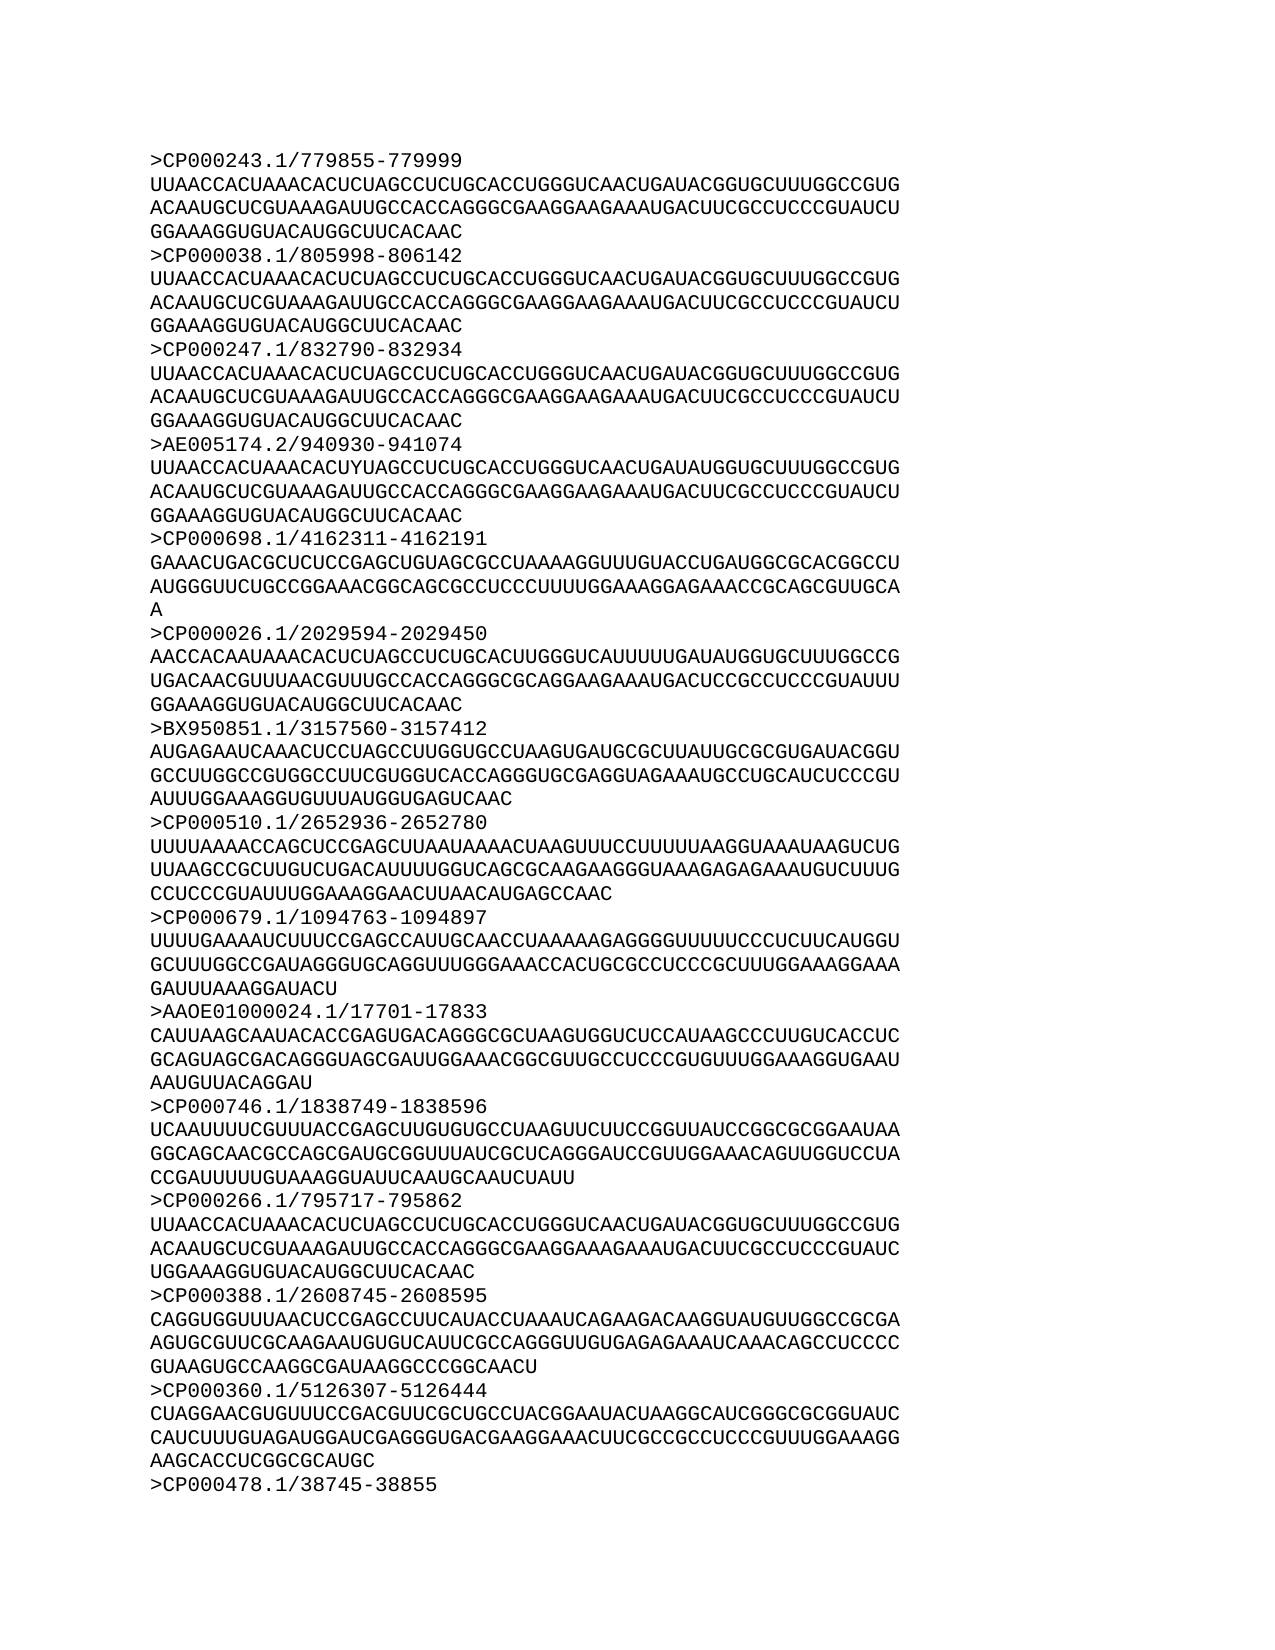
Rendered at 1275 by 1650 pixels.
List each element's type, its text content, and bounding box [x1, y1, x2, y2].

text AAUGUUACAGGAU [150, 1072, 1125, 1096]
text >AE005174.2/940930-941074 [150, 434, 1125, 457]
text UCAAUUUUCGUUUACCGAGCUUGUGUGCCUAAGUUCUUCCGGUUAUCCGGCGCGGAAUAA [150, 1119, 1125, 1143]
text GCAGUAGCGACAGGGUAGCGAUUGGAAACGGCGUUGCCUCCCGUGUUUGGAAAGGUGAAU [150, 1048, 1125, 1072]
text UUAAGCCGCUUGUCUGACAUUUUGGUCAGCGCAAGAAGGGUAAAGAGAGAAAUGUCUUUG [150, 859, 1125, 883]
text >CP000478.1/38745-38855 [150, 1474, 1125, 1498]
text UGACAACGUUUAACGUUUGCCACCAGGGCGCAGGAAGAAAUGACUCCGCCUCCCGUAUUU [150, 670, 1125, 694]
text CAUCUUUGUAGAUGGAUCGAGGGUGACGAAGGAAACUUCGCCGCCUCCCGUUUGGAAAGG [150, 1427, 1125, 1451]
text A [150, 599, 1125, 623]
text UUUUAAAACCAGCUCCGAGCUUAAUAAAACUAAGUUUCCUUUUUAAGGUAAAUAAGUCUG [150, 836, 1125, 859]
text AAGCACCUCGGCGCAUGC [150, 1451, 1125, 1474]
text >AAOE01000024.1/17701-17833 [150, 1001, 1125, 1025]
text GGAAAGGUGUACAUGGCUUCACAAC [150, 410, 1125, 434]
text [150, 174, 1125, 197]
text >CP000038.1/805998-806142 [150, 244, 1125, 268]
text ACAAUGCUCGUAAAGAUUGCCACCAGGGCGAAGGAAGAAAUGACUUCGCCUCCCGUAUCU [150, 292, 1125, 316]
text >CP000026.1/2029594-2029450 [150, 623, 1125, 647]
text GUAAGUGCCAAGGCGAUAAGGCCCGGCAACU [150, 1356, 1125, 1379]
text ACAAUGCUCGUAAAGAUUGCCACCAGGGCGAAGGAAAGAAAUGACUUCGCCUCCCGUAUC [150, 1238, 1125, 1261]
text UUAACCACUAAACACUCUAGCCUCUGCACCUGGGUCAACUGAUACGGUGCUUUGGCCGUG [150, 268, 1125, 292]
text GGCAGCAACGCCAGCGAUGCGGUUUAUCGCUCAGGGAUCCGUUGGAAACAGUUGGUCCUA [150, 1143, 1125, 1167]
text CAGGUGGUUUAACUCCGAGCCUUCAUACCUAAAUCAGAAGACAAGGUAUGUUGGCCGCGA [150, 1309, 1125, 1332]
text GAAACUGACGCUCUCCGAGCUGUAGCGCCUAAAAGGUUUGUACCUGAUGGCGCACGGCCU [150, 552, 1125, 576]
text CAUUAAGCAAUACACCGAGUGACAGGGCGCUAAGUGGUCUCCAUAAGCCCUUGUCACCUC [150, 1025, 1125, 1048]
text GGAAAGGUGUACAUGGCUUCACAAC [150, 505, 1125, 528]
text AUGGGUUCUGCCGGAAACGGCAGCGCCUCCCUUUUGGAAAGGAGAAACCGCAGCGUUGCA [150, 576, 1125, 599]
text >CP000247.1/832790-832934 [150, 339, 1125, 363]
text GGAAAGGUGUACAUGGCUUCACAAC [150, 316, 1125, 339]
text GCUUUGGCCGAUAGGGUGCAGGUUUGGGAAACCACUGCGCCUCCCGCUUUGGAAAGGAAA [150, 954, 1125, 978]
text AGUGCGUUCGCAAGAAUGUGUCAUUCGCCAGGGUUGUGAGAGAAAUCAAACAGCCUCCCC [150, 1332, 1125, 1356]
text UUAACCACUAAACACUCUAGCCUCUGCACCUGGGUCAACUGAUACGGUGCUUUGGCCGUG [150, 1214, 1125, 1238]
text >CP000266.1/795717-795862 [150, 1190, 1125, 1214]
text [150, 197, 1125, 221]
text GAUUUAAAGGAUACU [150, 978, 1125, 1001]
text >CP000388.1/2608745-2608595 [150, 1285, 1125, 1309]
text GGAAAGGUGUACAUGGCUUCACAAC [150, 221, 1125, 244]
text >CP000510.1/2652936-2652780 [150, 812, 1125, 836]
text >CP000243.1/779855-779999 [150, 150, 1125, 174]
text >CP000360.1/5126307-5126444 [150, 1379, 1125, 1403]
text AUUUGGAAAGGUGUUUAUGGUGAGUCAAC [150, 788, 1125, 812]
text CCUCCCGUAUUUGGAAAGGAACUUAACAUGAGCCAAC [150, 883, 1125, 907]
text >BX950851.1/3157560-3157412 [150, 717, 1125, 741]
text UUAACCACUAAACACUYUAGCCUCUGCACCUGGGUCAACUGAUAUGGUGCUUUGGCCGUG [150, 457, 1125, 481]
text GGAAAGGUGUACAUGGCUUCACAAC [150, 694, 1125, 717]
text ACAAUGCUCGUAAAGAUUGCCACCAGGGCGAAGGAAGAAAUGACUUCGCCUCCCGUAUCU [150, 386, 1125, 410]
text >CP000746.1/1838749-1838596 [150, 1096, 1125, 1119]
text AUGAGAAUCAAACUCCUAGCCUUGGUGCCUAAGUGAUGCGCUUAUUGCGCGUGAUACGGU [150, 741, 1125, 765]
text ACAAUGCUCGUAAAGAUUGCCACCAGGGCGAAGGAAGAAAUGACUUCGCCUCCCGUAUCU [150, 481, 1125, 505]
text >CP000679.1/1094763-1094897 [150, 907, 1125, 930]
text AACCACAAUAAACACUCUAGCCUCUGCACUUGGGUCAUUUUUGAUAUGGUGCUUUGGCCG [150, 647, 1125, 670]
text CCGAUUUUUGUAAAGGUAUUCAAUGCAAUCUAUU [150, 1167, 1125, 1190]
text UUAACCACUAAACACUCUAGCCUCUGCACCUGGGUCAACUGAUACGGUGCUUUGGCCGUG [150, 363, 1125, 386]
text CUAGGAACGUGUUUCCGACGUUCGCUGCCUACGGAAUACUAAGGCAUCGGGCGCGGUAUC [150, 1403, 1125, 1427]
text >CP000698.1/4162311-4162191 [150, 528, 1125, 552]
text UUUUGAAAAUCUUUCCGAGCCAUUGCAACCUAAAAAGAGGGGUUUUUCCCUCUUCAUGGU [150, 930, 1125, 954]
text UGGAAAGGUGUACAUGGCUUCACAAC [150, 1261, 1125, 1285]
text GCCUUGGCCGUGGCCUUCGUGGUCACCAGGGUGCGAGGUAGAAAUGCCUGCAUCUCCCGU [150, 765, 1125, 788]
